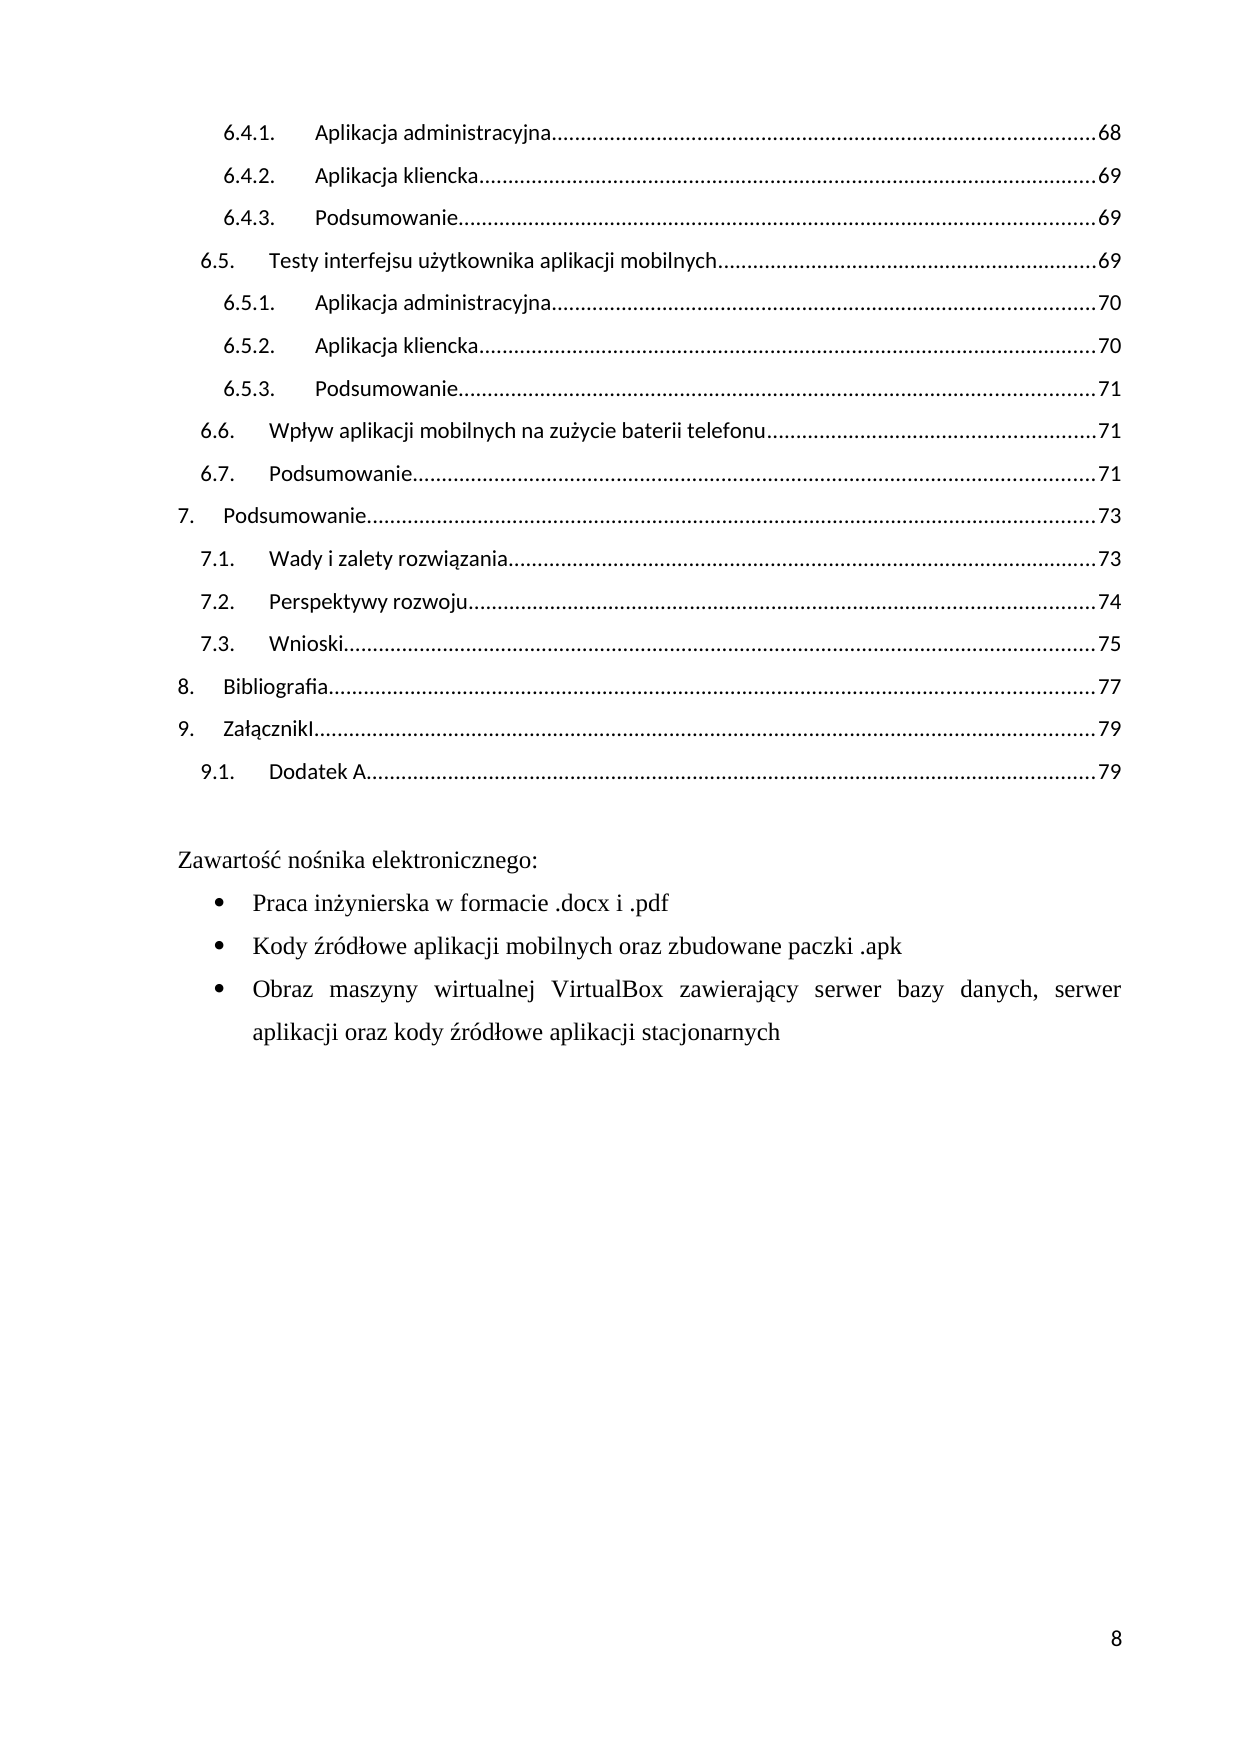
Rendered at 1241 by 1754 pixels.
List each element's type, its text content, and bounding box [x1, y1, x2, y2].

list Praca inżynierska w formacie .docx i .pdf [215, 888, 1122, 917]
text 6.7. Podsumowanie 71 [200, 459, 1122, 487]
text 6.4.2. Aplikacja kliencka 69 [223, 161, 1122, 189]
list Obraz maszyny wirtualnej VirtualBox zawierający serwer bazy danych, serwer aplikacji oraz kody źródłowe aplikacji stacjonarnych [215, 974, 1122, 1046]
text 6.5.3. Podsumowanie 71 [223, 374, 1122, 402]
text 6.5. Testy interfejsu użytkownika aplikacji mobilnych 69 [200, 246, 1122, 274]
text 9.1. Dodatek A 79 [200, 757, 1122, 785]
text 6.4.1. Aplikacja administracyjna 68 [223, 118, 1122, 146]
text 7.3. Wnioski 75 [200, 629, 1122, 657]
text 8. Bibliografia 77 [177, 672, 1122, 700]
text 9. ZałącznikI 79 [177, 714, 1122, 743]
text 7. Podsumowanie 73 [177, 502, 1122, 529]
text Zawartość nośnika elektronicznego: [177, 845, 1122, 874]
text 6.6. Wpływ aplikacji mobilnych na zużycie baterii telefonu 71 [200, 416, 1122, 444]
text 6.5.1. Aplikacja administracyjna 70 [223, 288, 1122, 317]
text 7.1. Wady i zalety rozwiązania 73 [200, 544, 1122, 572]
text 6.4.3. Podsumowanie 69 [223, 203, 1122, 231]
text 6.5.2. Aplikacja kliencka 70 [223, 331, 1122, 359]
list Kody źródłowe aplikacji mobilnych oraz zbudowane paczki .apk [215, 931, 1122, 960]
text 7.2. Perspektywy rozwoju 74 [200, 587, 1122, 615]
